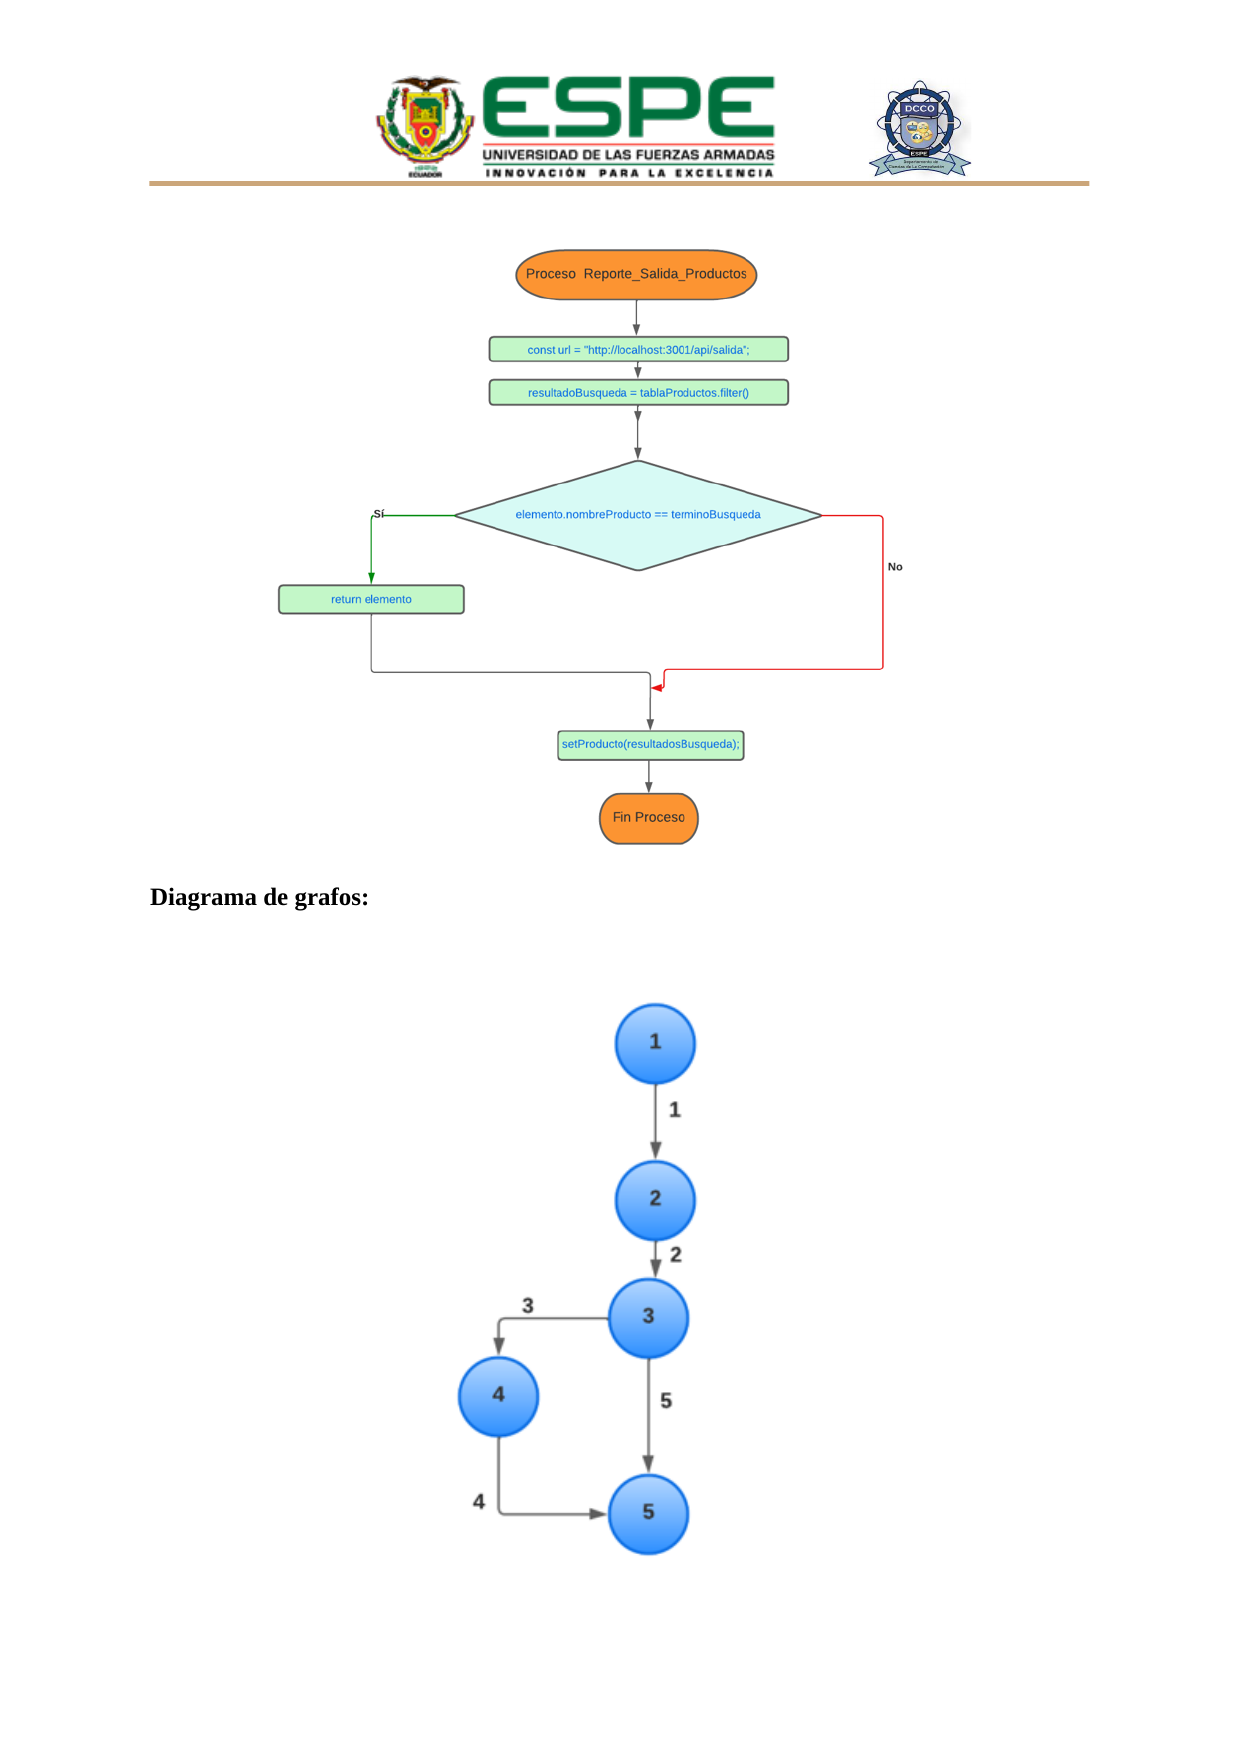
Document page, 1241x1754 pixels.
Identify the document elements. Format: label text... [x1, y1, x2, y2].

picture [149, 75, 1090, 186]
picture [245, 237, 995, 854]
picture [322, 940, 918, 1579]
text Diagrama de grafos: [150, 882, 1090, 911]
